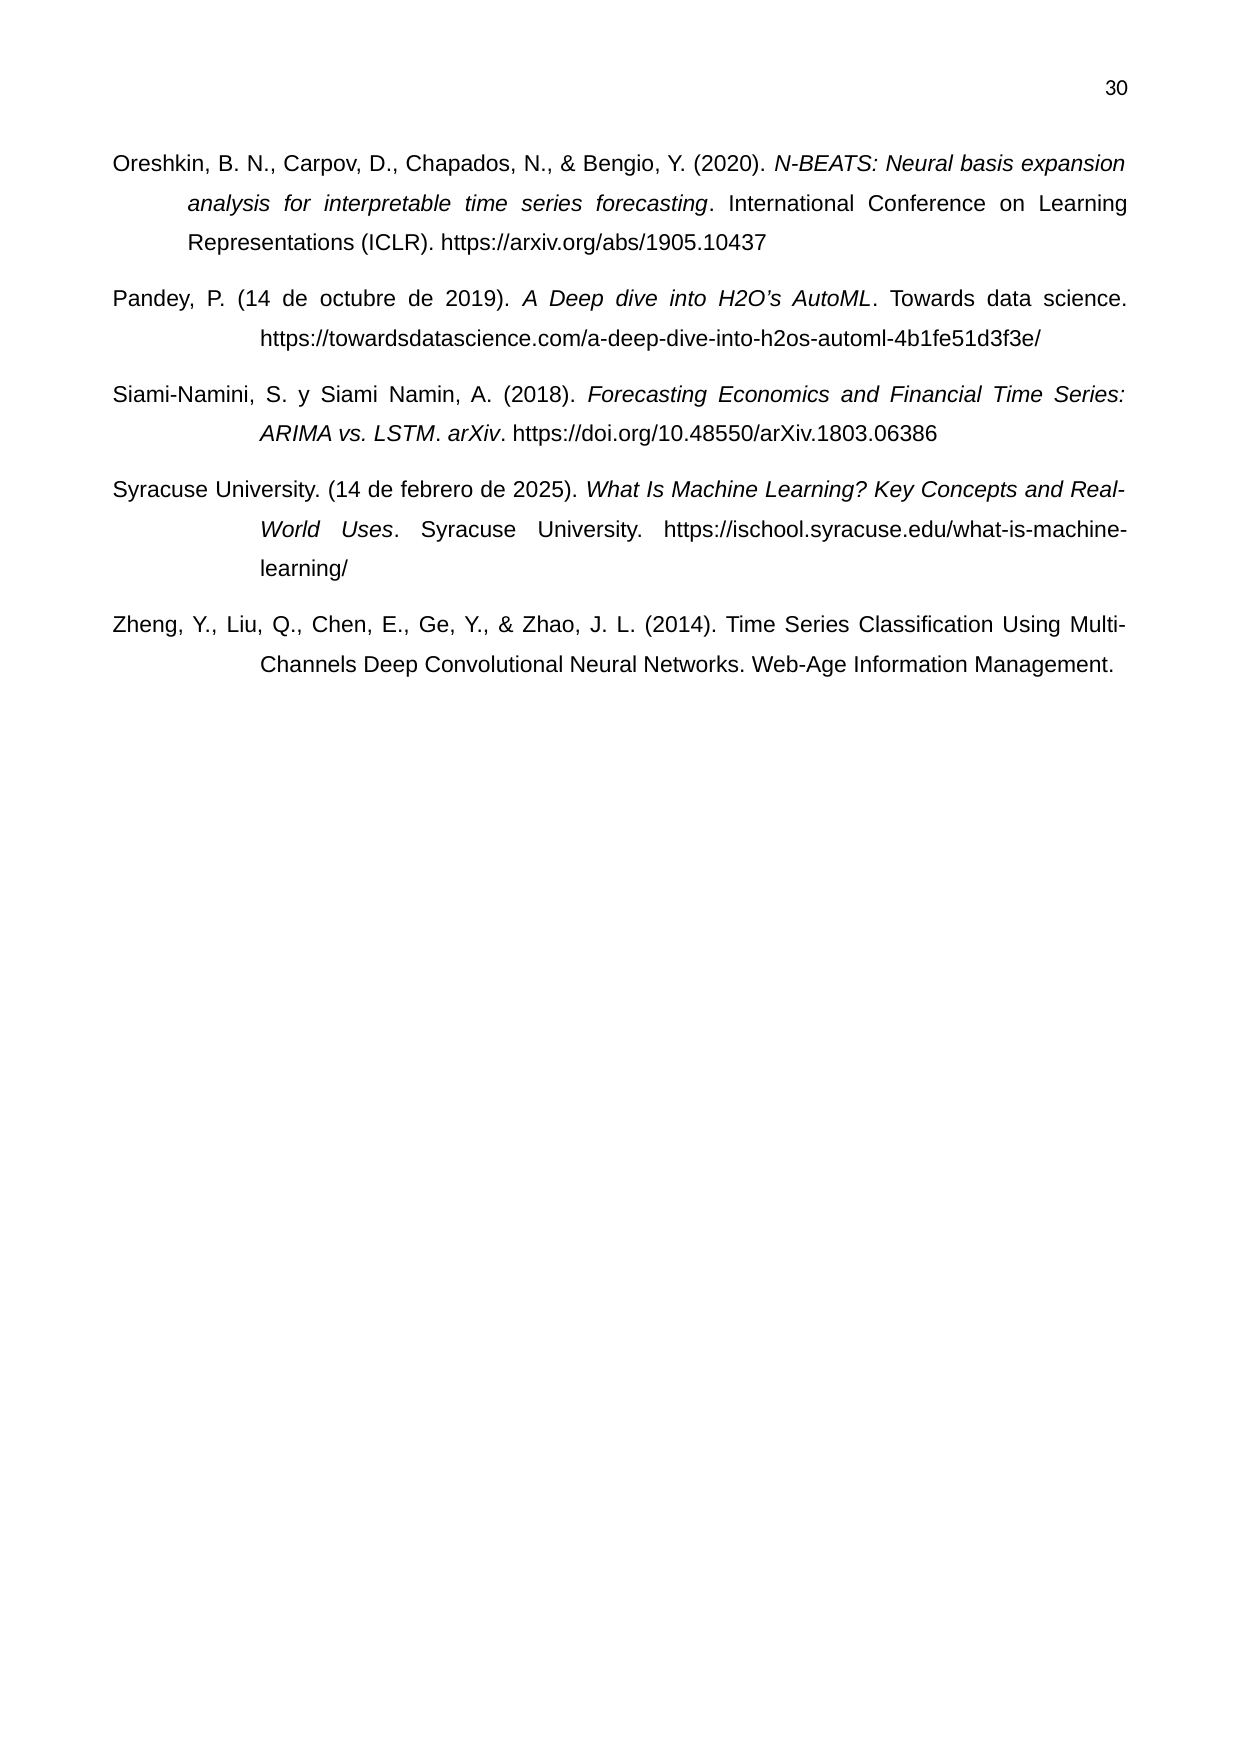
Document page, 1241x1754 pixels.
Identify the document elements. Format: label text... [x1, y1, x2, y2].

text Zheng, Y., Liu, Q., Chen, E., Ge, Y., & Zhao, J. L. (2014). Time Series Classification Using Multi-Channels Deep Convolutional Neural Networks. Web-Age Information Management. [112, 611, 1128, 677]
text Siami-Namini, S. y Siami Namin, A. (2018). Forecasting Economics and Financial Time Series: ARIMA vs. LSTM. arXiv. https://doi.org/10.48550/arXiv.1803.06386 [112, 381, 1128, 447]
text Syracuse University. (14 de febrero de 2025). What Is Machine Learning? Key Concepts and Real-World Uses. Syracuse University. https://ischool.syracuse.edu/what-is-machine-learning/ [112, 476, 1128, 582]
text Pandey, P. (14 de octubre de 2019). A Deep dive into H2O’s AutoML. Towards data science. https://towardsdatascience.com/a-deep-dive-into-h2os-automl-4b1fe51d3f3e/ [112, 285, 1128, 351]
text Oreshkin, B. N., Carpov, D., Chapados, N., & Bengio, Y. (2020). N-BEATS: Neural basis expansion analysis for interpretable time series forecasting. International Conference on Learning Representations (ICLR). https://arxiv.org/abs/1905.10437 [112, 150, 1128, 255]
